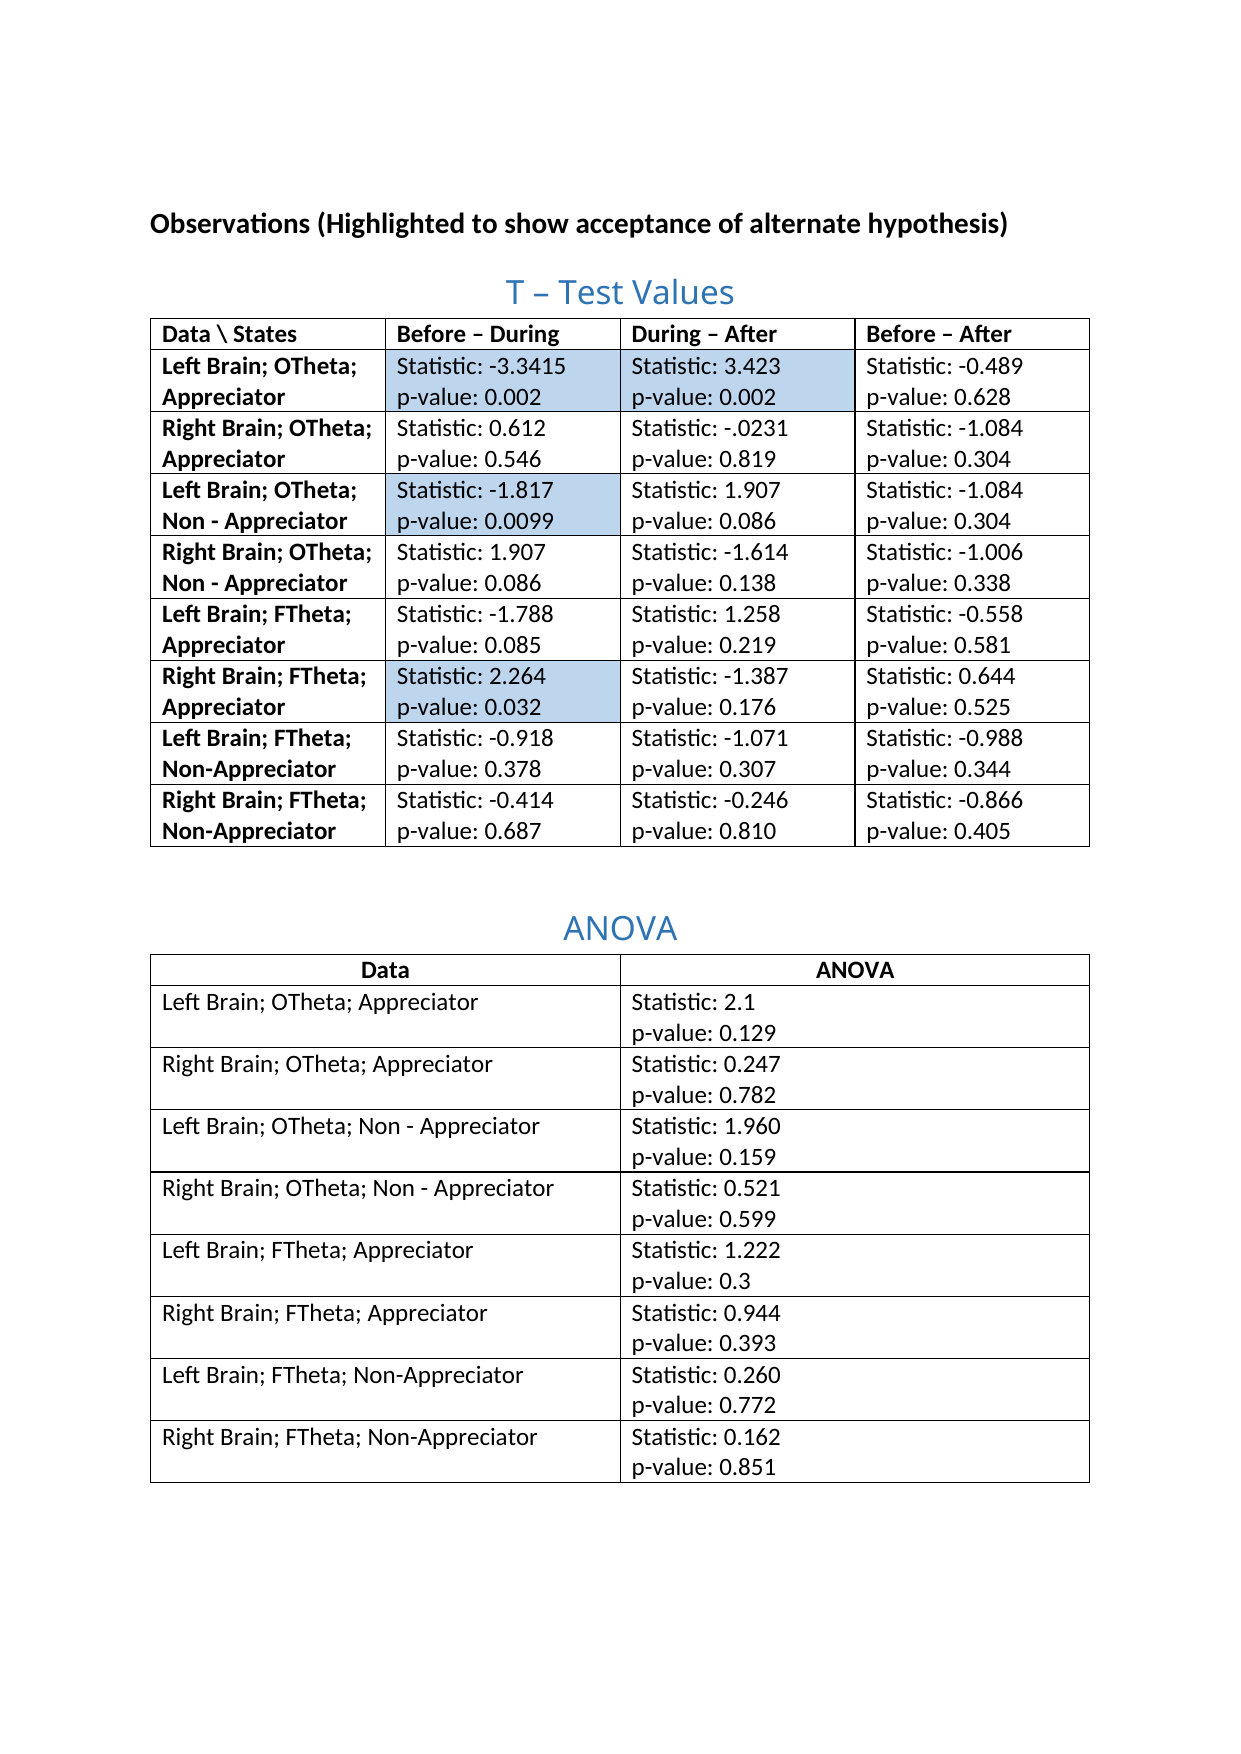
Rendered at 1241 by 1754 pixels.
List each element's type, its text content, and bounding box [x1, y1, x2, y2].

table_cell Right Brain; OTheta; Non - Appreciator [151, 536, 385, 597]
subtitle ANOVA [150, 905, 1090, 950]
table_cell Right Brain; FTheta; Non-Appreciator [151, 1421, 620, 1482]
table_cell Statistic: -0.866 p-value: 0.405 [856, 785, 1089, 846]
table_cell Left Brain; OTheta; Non - Appreciator [151, 1110, 620, 1171]
table_header ANOVA [621, 955, 1089, 985]
table_cell Statistic: -0.246 p-value: 0.810 [621, 785, 854, 846]
table_cell Statistic: -1.817 p-value: 0.0099 [386, 474, 620, 535]
table_cell Right Brain; OTheta; Non - Appreciator [151, 1173, 620, 1233]
table_cell Statistic: -1.387 p-value: 0.176 [621, 661, 854, 722]
table_cell Statistic: 2.1 p-value: 0.129 [621, 986, 1089, 1047]
table_cell Statistic: 1.258 p-value: 0.219 [621, 599, 854, 659]
table_cell Statistic: 0.612 p-value: 0.546 [386, 412, 620, 473]
table_cell Statistic: 0.247 p-value: 0.782 [621, 1048, 1089, 1109]
table_cell Statistic: 3.423 p-value: 0.002 [621, 350, 854, 411]
table_cell Statistic: -1.788 p-value: 0.085 [386, 599, 620, 659]
table_cell Statistic: -.0231 p-value: 0.819 [621, 412, 854, 473]
table_cell Left Brain; FTheta; Non-Appreciator [151, 1359, 620, 1420]
table_cell Statistic: -0.489 p-value: 0.628 [856, 350, 1089, 411]
table_cell Left Brain; OTheta; Non - Appreciator [151, 474, 385, 535]
table_cell Statistic: -0.918 p-value: 0.378 [386, 723, 620, 784]
table_cell Statistic: 2.264 p-value: 0.032 [386, 661, 620, 722]
table_cell Left Brain; OTheta; Appreciator [151, 986, 620, 1047]
table_cell Statistic: 0.944 p-value: 0.393 [621, 1297, 1089, 1358]
table_cell Statistic: 1.222 p-value: 0.3 [621, 1235, 1089, 1296]
table_cell Statistic: 0.260 p-value: 0.772 [621, 1359, 1089, 1420]
table_cell Right Brain; FTheta; Appreciator [151, 661, 385, 722]
table_cell Statistic: 0.644 p-value: 0.525 [856, 661, 1089, 722]
table_cell Right Brain; FTheta; Appreciator [151, 1297, 620, 1358]
table_header Data \ States [151, 319, 385, 349]
table_cell Statistic: -1.084 p-value: 0.304 [856, 412, 1089, 473]
table_cell Statistic: -1.006 p-value: 0.338 [856, 536, 1089, 597]
table_cell Statistic: 0.162 p-value: 0.851 [621, 1421, 1089, 1482]
table_header Before – During [386, 319, 620, 349]
table_cell Statistic: -1.071 p-value: 0.307 [621, 723, 854, 784]
table_cell Statistic: -0.558 p-value: 0.581 [856, 599, 1089, 659]
table_cell Statistic: -0.414 p-value: 0.687 [386, 785, 620, 846]
table_header Data [151, 955, 620, 985]
table_cell Left Brain; FTheta; Non-Appreciator [151, 723, 385, 784]
table_cell Right Brain; OTheta; Appreciator [151, 1048, 620, 1109]
table_cell Statistic: -0.988 p-value: 0.344 [856, 723, 1089, 784]
table_header During – After [621, 319, 854, 349]
table_cell Statistic: 1.907 p-value: 0.086 [386, 536, 620, 597]
table_header Before – After [856, 319, 1089, 349]
table_cell Statistic: 1.960 p-value: 0.159 [621, 1110, 1089, 1171]
table_cell Left Brain; FTheta; Appreciator [151, 599, 385, 659]
table_cell Right Brain; FTheta; Non-Appreciator [151, 785, 385, 846]
table_cell Statistic: 1.907 p-value: 0.086 [621, 474, 854, 535]
table_cell Statistic: -1.614 p-value: 0.138 [621, 536, 854, 597]
table_cell Statistic: 0.521 p-value: 0.599 [621, 1173, 1089, 1233]
table_cell Left Brain; OTheta; Appreciator [151, 350, 385, 411]
text Observations (Highlighted to show acceptance of alternate hypothesis) [150, 205, 1090, 241]
table_cell Statistic: -1.084 p-value: 0.304 [856, 474, 1089, 535]
table_cell Left Brain; FTheta; Appreciator [151, 1235, 620, 1296]
table_cell Right Brain; OTheta; Appreciator [151, 412, 385, 473]
subtitle T – Test Values [150, 268, 1090, 314]
table_cell Statistic: -3.3415 p-value: 0.002 [386, 350, 620, 411]
